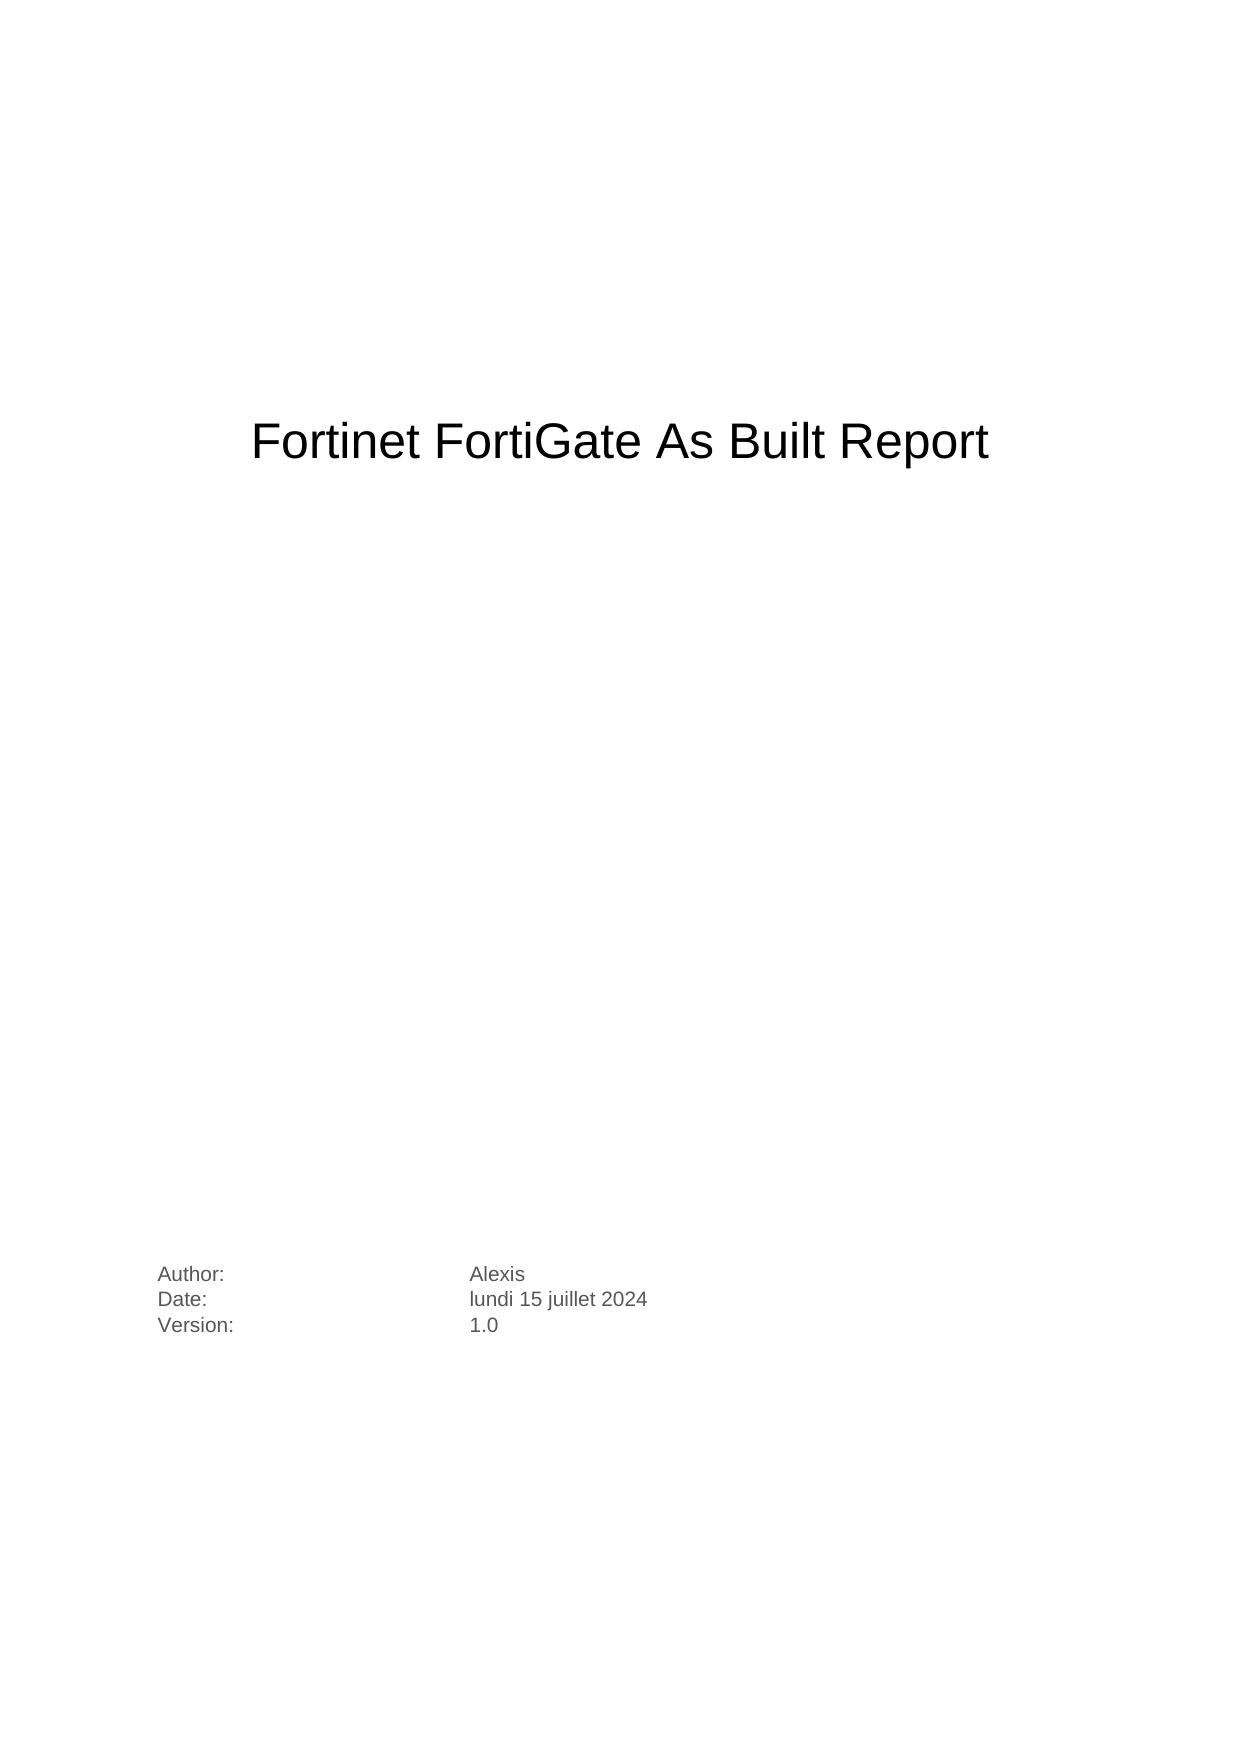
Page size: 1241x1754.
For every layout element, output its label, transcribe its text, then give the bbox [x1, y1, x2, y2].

table_header Alexis [460, 1260, 772, 1286]
title Fortinet FortiGate As Built Report [148, 412, 1092, 469]
table_cell Version: [149, 1311, 460, 1336]
table_cell 1.0 [460, 1311, 772, 1336]
table_header Author: [149, 1260, 460, 1286]
table_cell Date: [149, 1286, 460, 1311]
table_cell lundi 15 juillet 2024 [460, 1286, 772, 1311]
